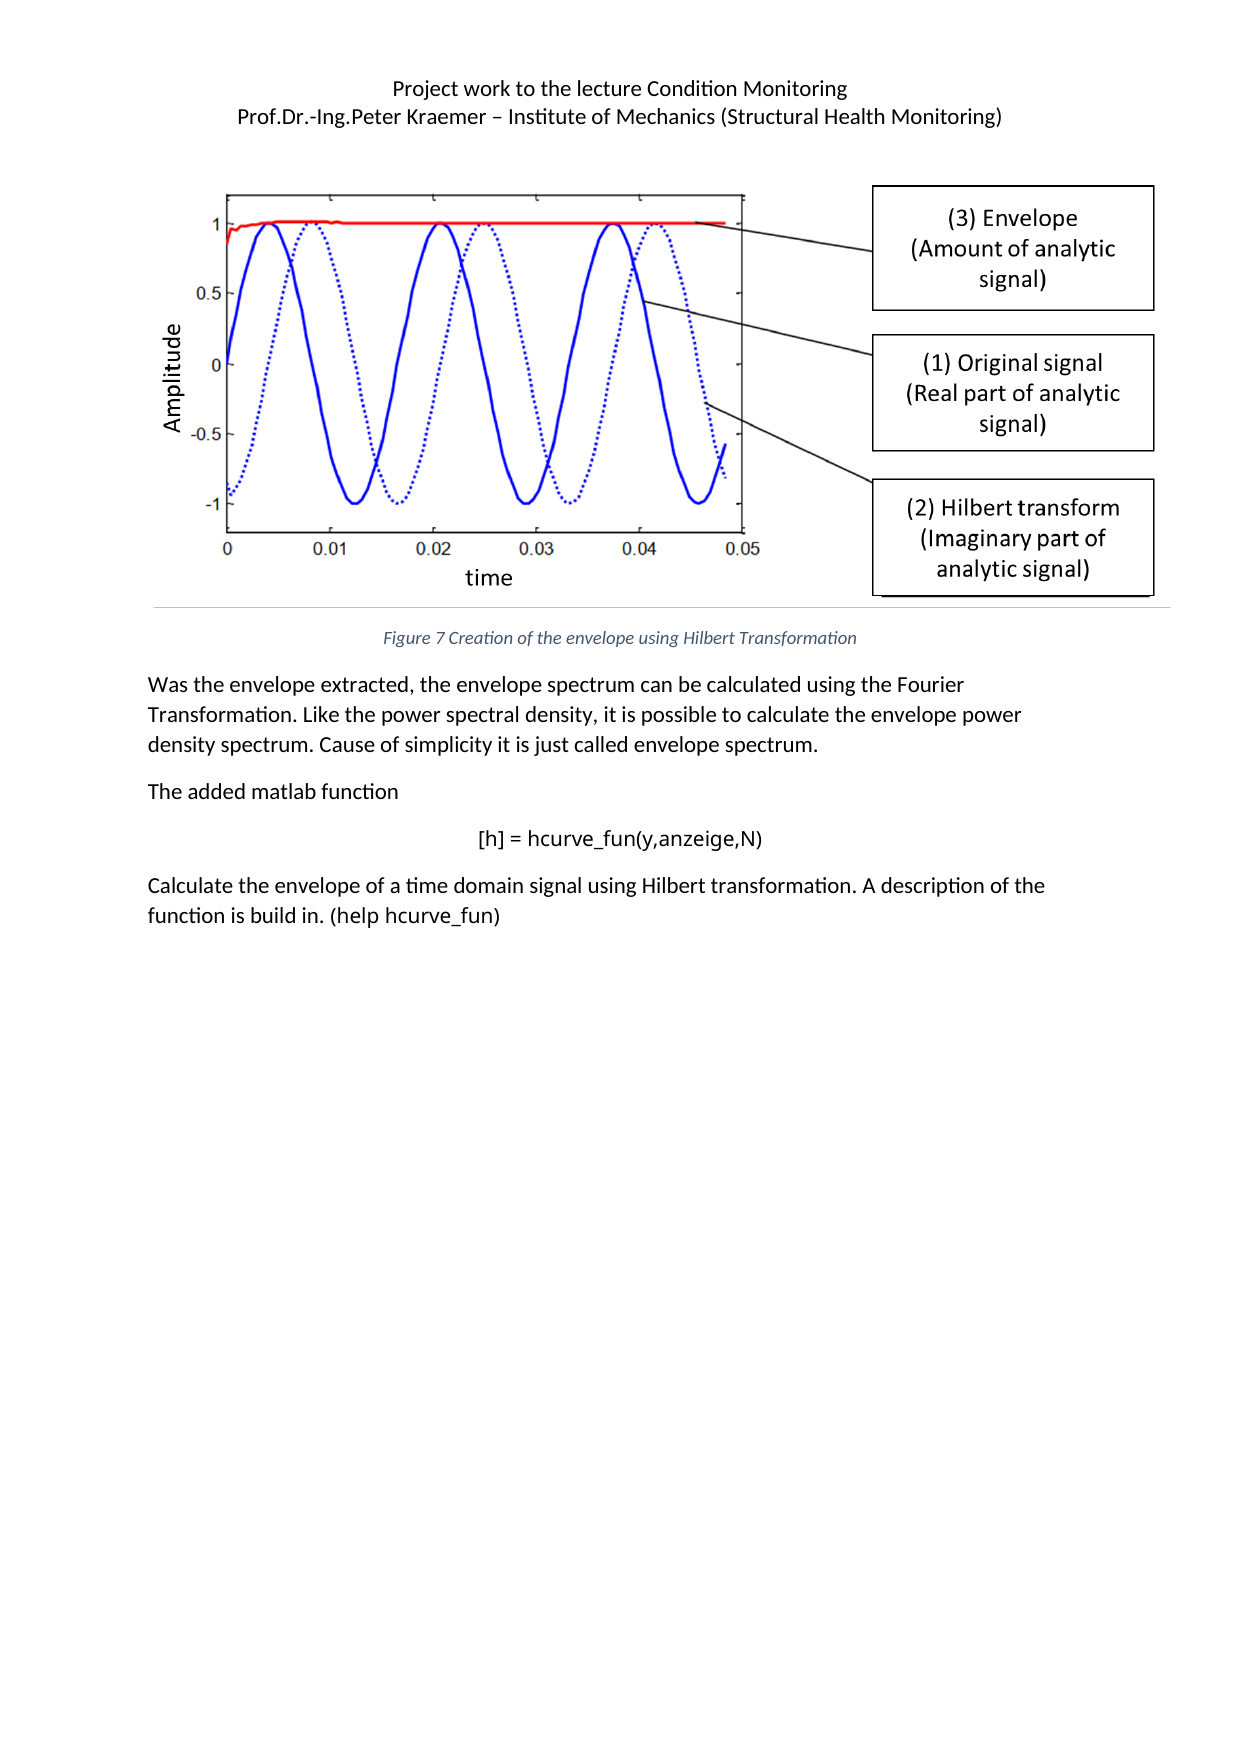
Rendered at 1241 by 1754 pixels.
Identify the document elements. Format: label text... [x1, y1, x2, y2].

text [h] = hcurve_fun(y,anzeige,N) [148, 824, 1093, 852]
text Was the envelope extracted, the envelope spectrum can be calculated using the Fourier Transformation. Like the power spectral density, it is possible to calculate the envelope power density spectrum. Cause of simplicity it is just called envelope spectrum. [148, 670, 1093, 758]
text Figure 7 Creation of the envelope using Hilbert Transformation [148, 626, 1093, 649]
picture [147, 185, 1171, 608]
text The added matlab function [148, 777, 1093, 805]
text Calculate the envelope of a time domain signal using Hilbert transformation. A description of the function is build in. (help hcurve_fun) [148, 871, 1093, 930]
